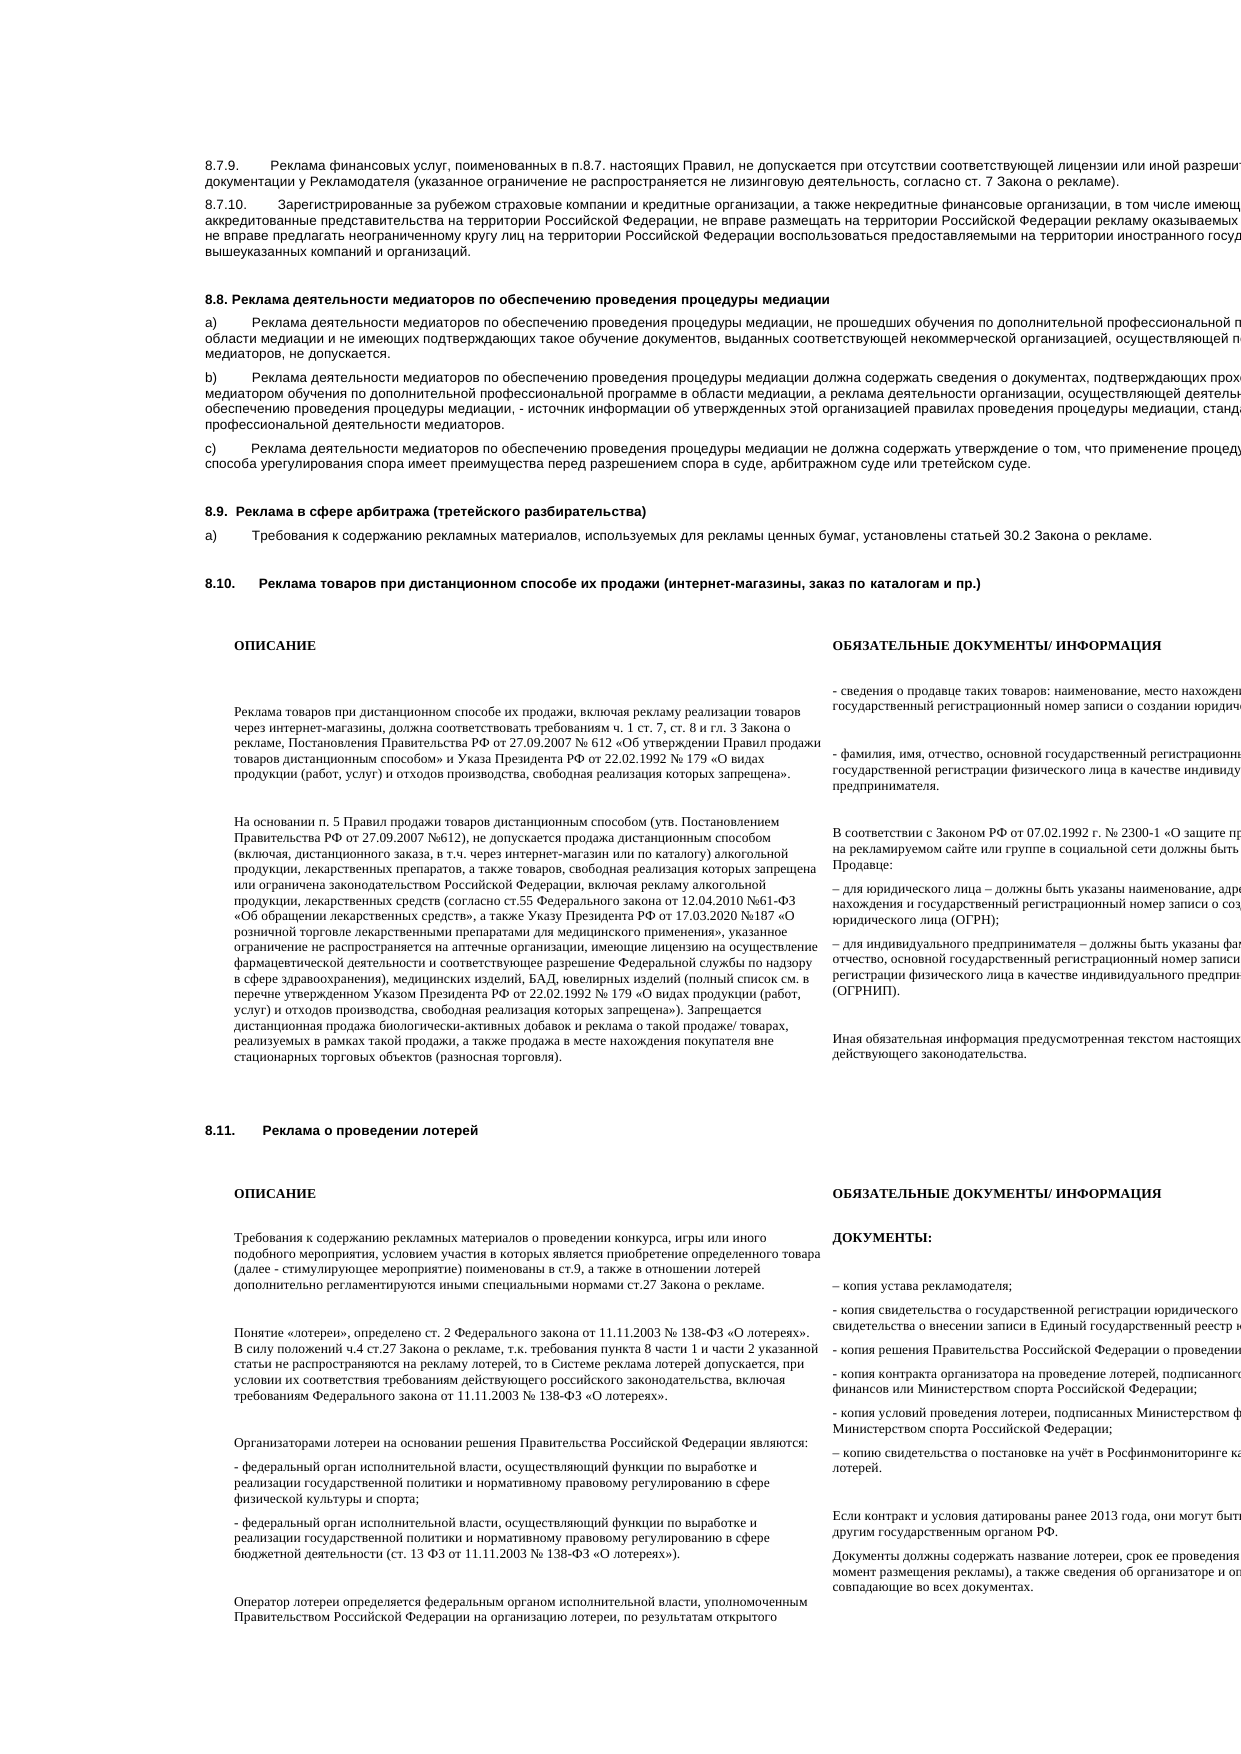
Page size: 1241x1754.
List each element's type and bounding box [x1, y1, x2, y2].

table_cell [176, 118, 1240, 1635]
